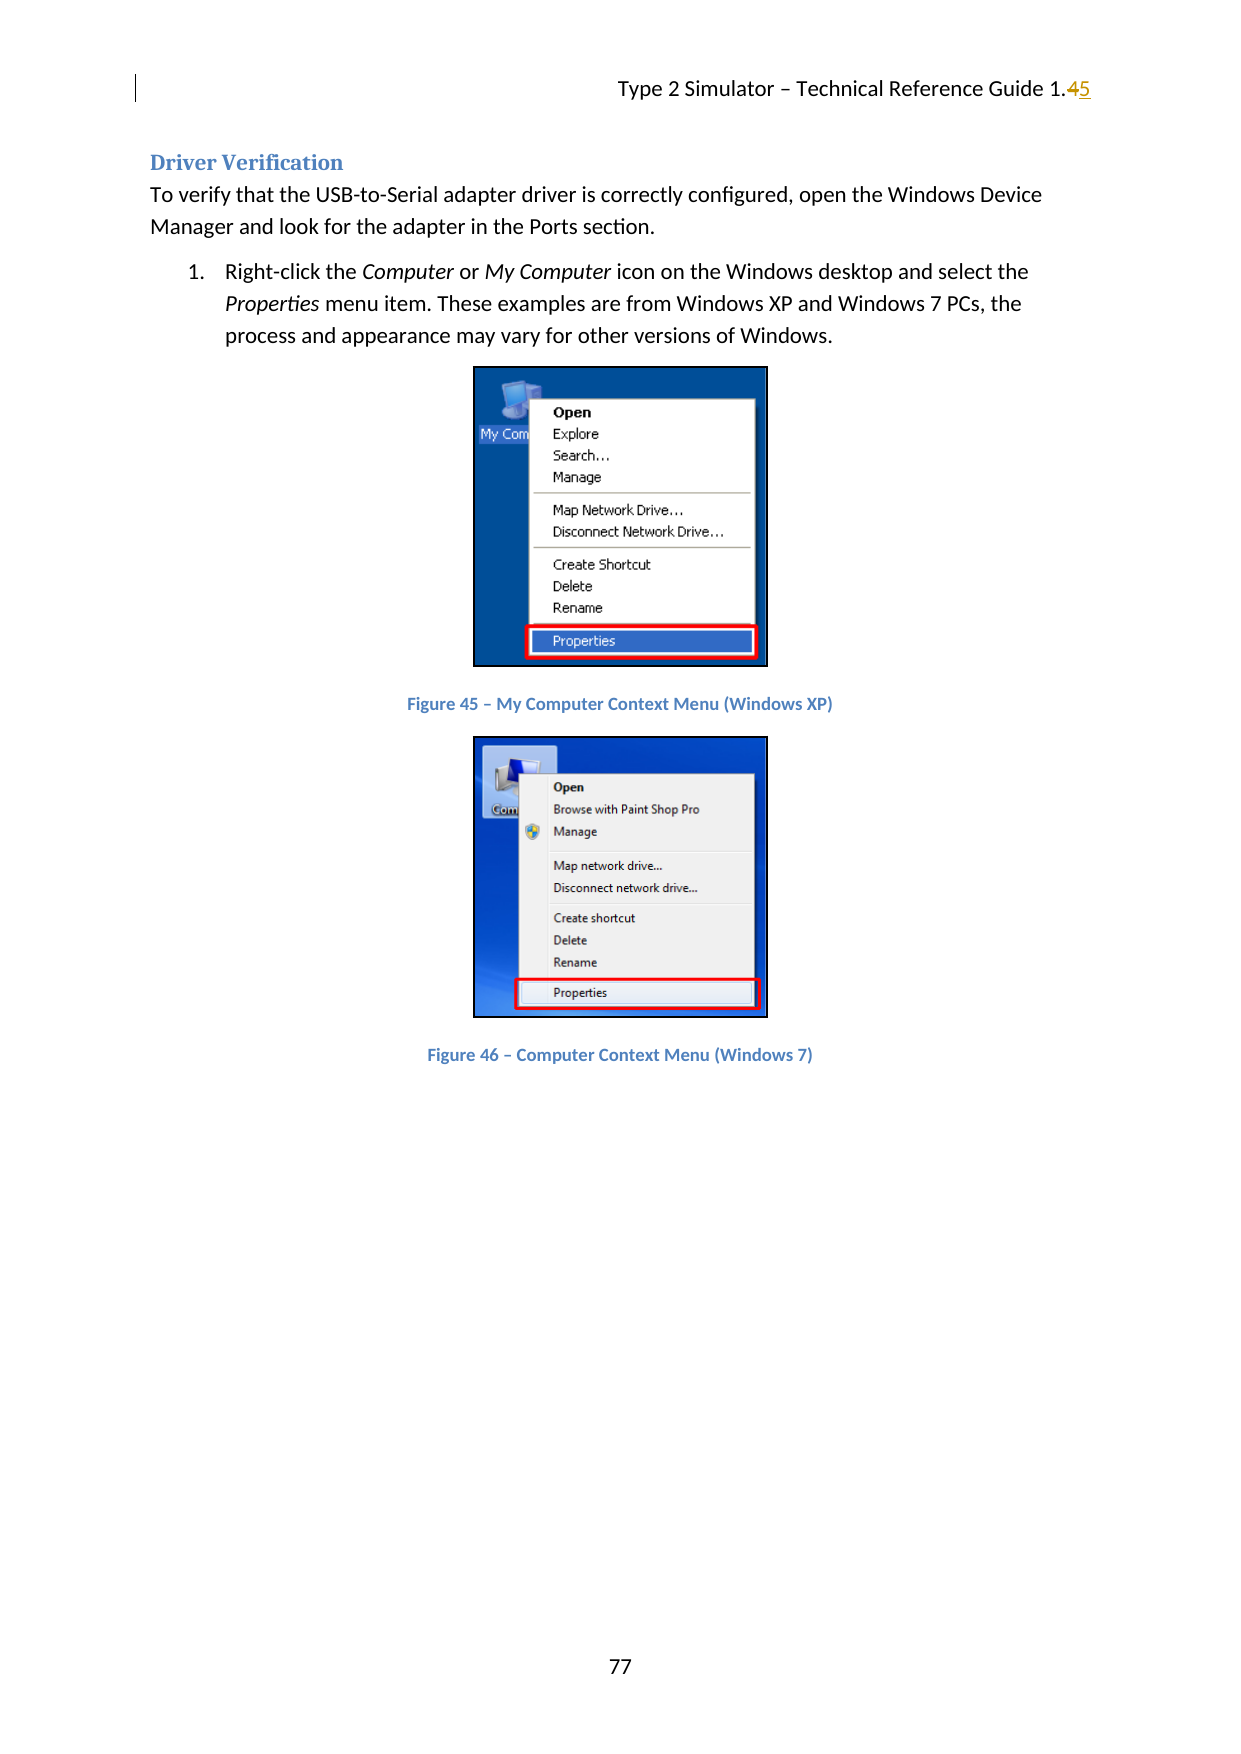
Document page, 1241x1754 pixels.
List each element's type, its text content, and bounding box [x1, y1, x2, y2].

text To verify that the USB-to-Serial adapter driver is correctly configured, open the Windows Device Manager and look for the adapter in the Ports section. [150, 180, 1090, 240]
picture [475, 368, 766, 665]
text Figure 46 – Computer Context Menu (Windows 7) [150, 1043, 1090, 1066]
list Right-click the Computer or My Computer icon on the Windows desktop and select the Properties menu item. These examples are from Windows XP and Windows 7 PCs, the process and appearance may vary for other versions of Windows. [187, 257, 1090, 349]
picture [475, 738, 766, 1016]
subtitle Driver Verification [150, 150, 1090, 176]
text Figure 45 – My Computer Context Menu (Windows XP) [150, 692, 1090, 715]
